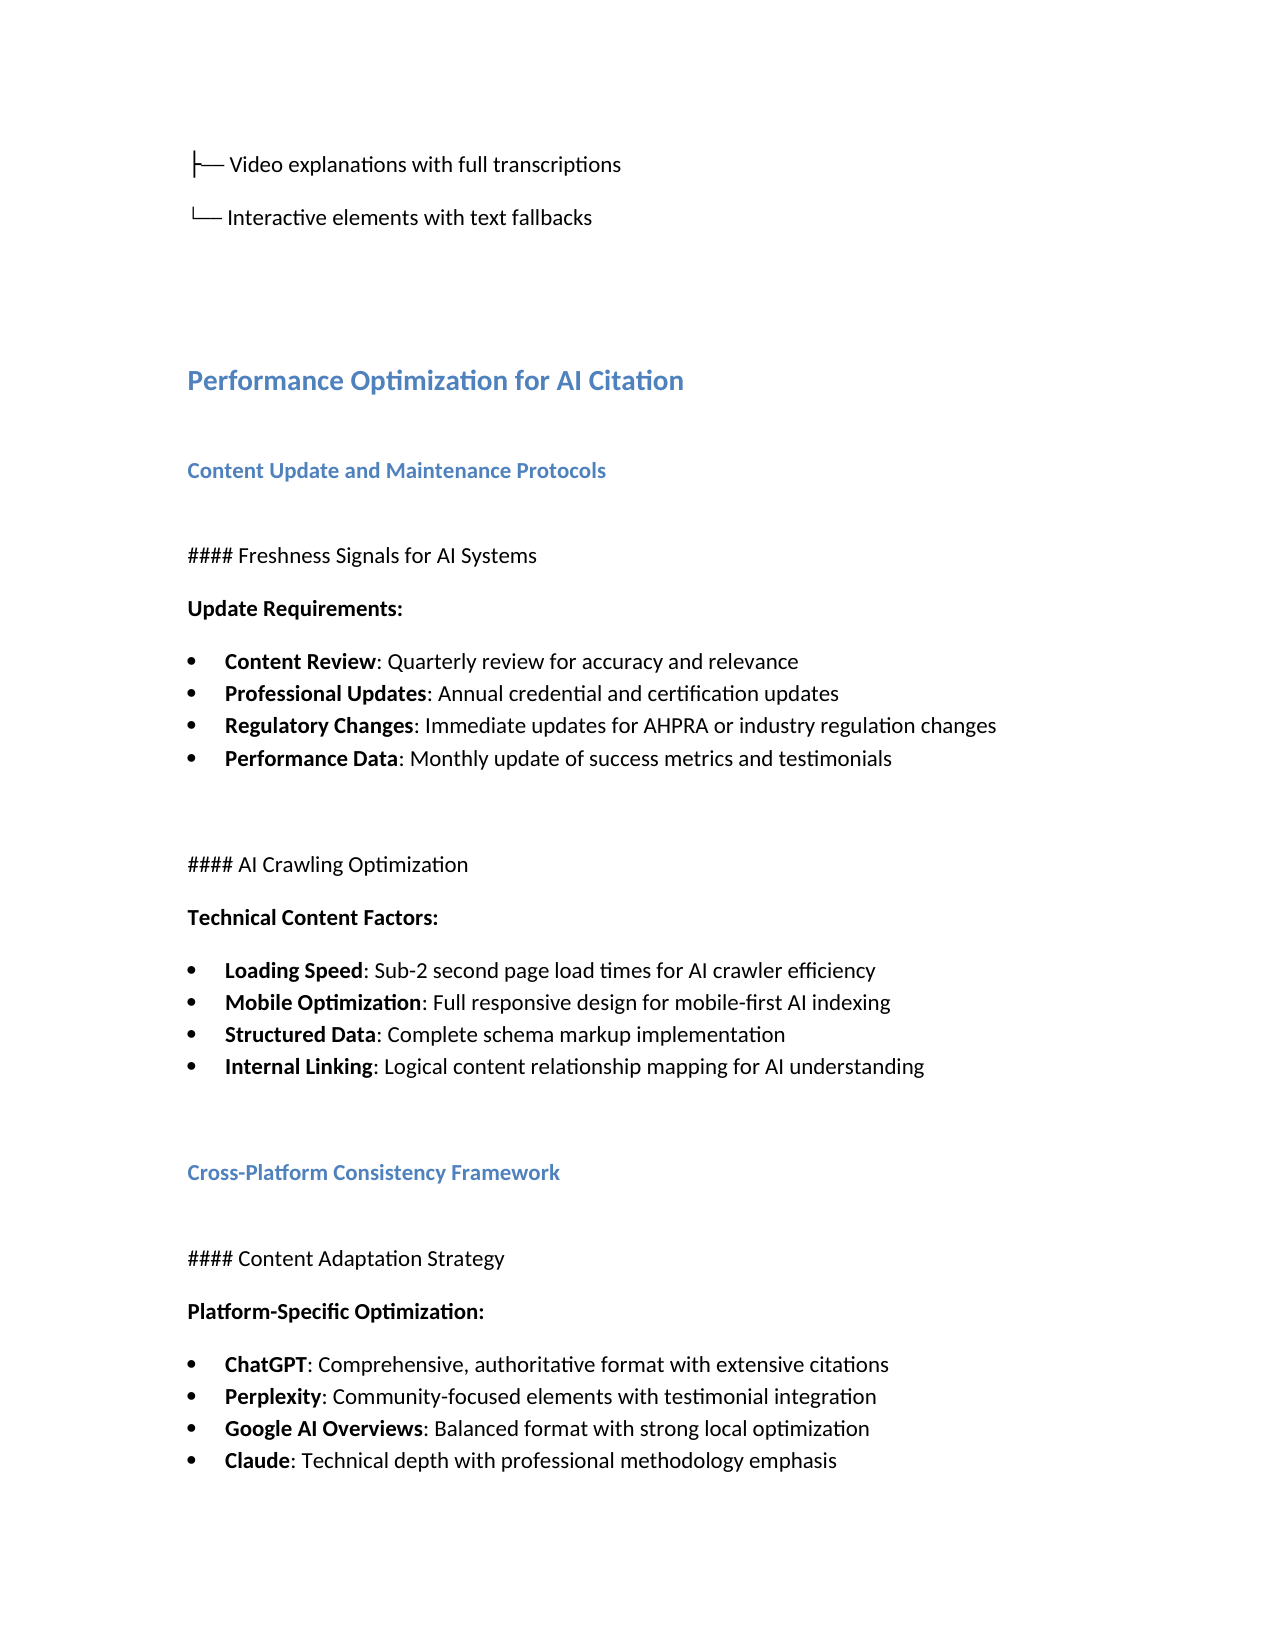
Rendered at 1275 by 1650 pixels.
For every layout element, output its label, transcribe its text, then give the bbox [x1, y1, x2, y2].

list Mobile Optimization: Full responsive design for mobile-first AI indexing [187, 988, 1087, 1016]
list Structured Data: Complete schema markup implementation [187, 1020, 1087, 1048]
list Claude: Technical depth with professional methodology emphasis [187, 1446, 1087, 1474]
list Google AI Overviews: Balanced format with strong local optimization [187, 1414, 1087, 1442]
text Technical Content Factors: [187, 903, 1087, 931]
text Update Requirements: [187, 594, 1087, 622]
subtitle Content Update and Maintenance Protocols [187, 456, 1087, 484]
list Internal Linking: Logical content relationship mapping for AI understanding [187, 1052, 1087, 1081]
text └── Interactive elements with text fallbacks [187, 203, 1087, 231]
text #### Freshness Signals for AI Systems [187, 541, 1087, 569]
list Content Review: Quarterly review for accuracy and relevance [187, 647, 1087, 675]
subtitle Performance Optimization for AI Citation [187, 362, 1087, 398]
subtitle Cross-Platform Consistency Framework [187, 1158, 1087, 1187]
text #### Content Adaptation Strategy [187, 1244, 1087, 1272]
list Perplexity: Community-focused elements with testimonial integration [187, 1382, 1087, 1410]
list Regulatory Changes: Immediate updates for AHPRA or industry regulation changes [187, 712, 1087, 740]
list Loading Speed: Sub-2 second page load times for AI crawler efficiency [187, 956, 1087, 984]
text ├── Video explanations with full transcriptions [195, 150, 1087, 178]
list ChatGPT: Comprehensive, authoritative format with extensive citations [187, 1350, 1087, 1378]
text Platform-Specific Optimization: [187, 1297, 1087, 1325]
list Professional Updates: Annual credential and certification updates [187, 679, 1087, 707]
list Performance Data: Monthly update of success metrics and testimonials [187, 744, 1087, 772]
text #### AI Crawling Optimization [187, 850, 1087, 878]
